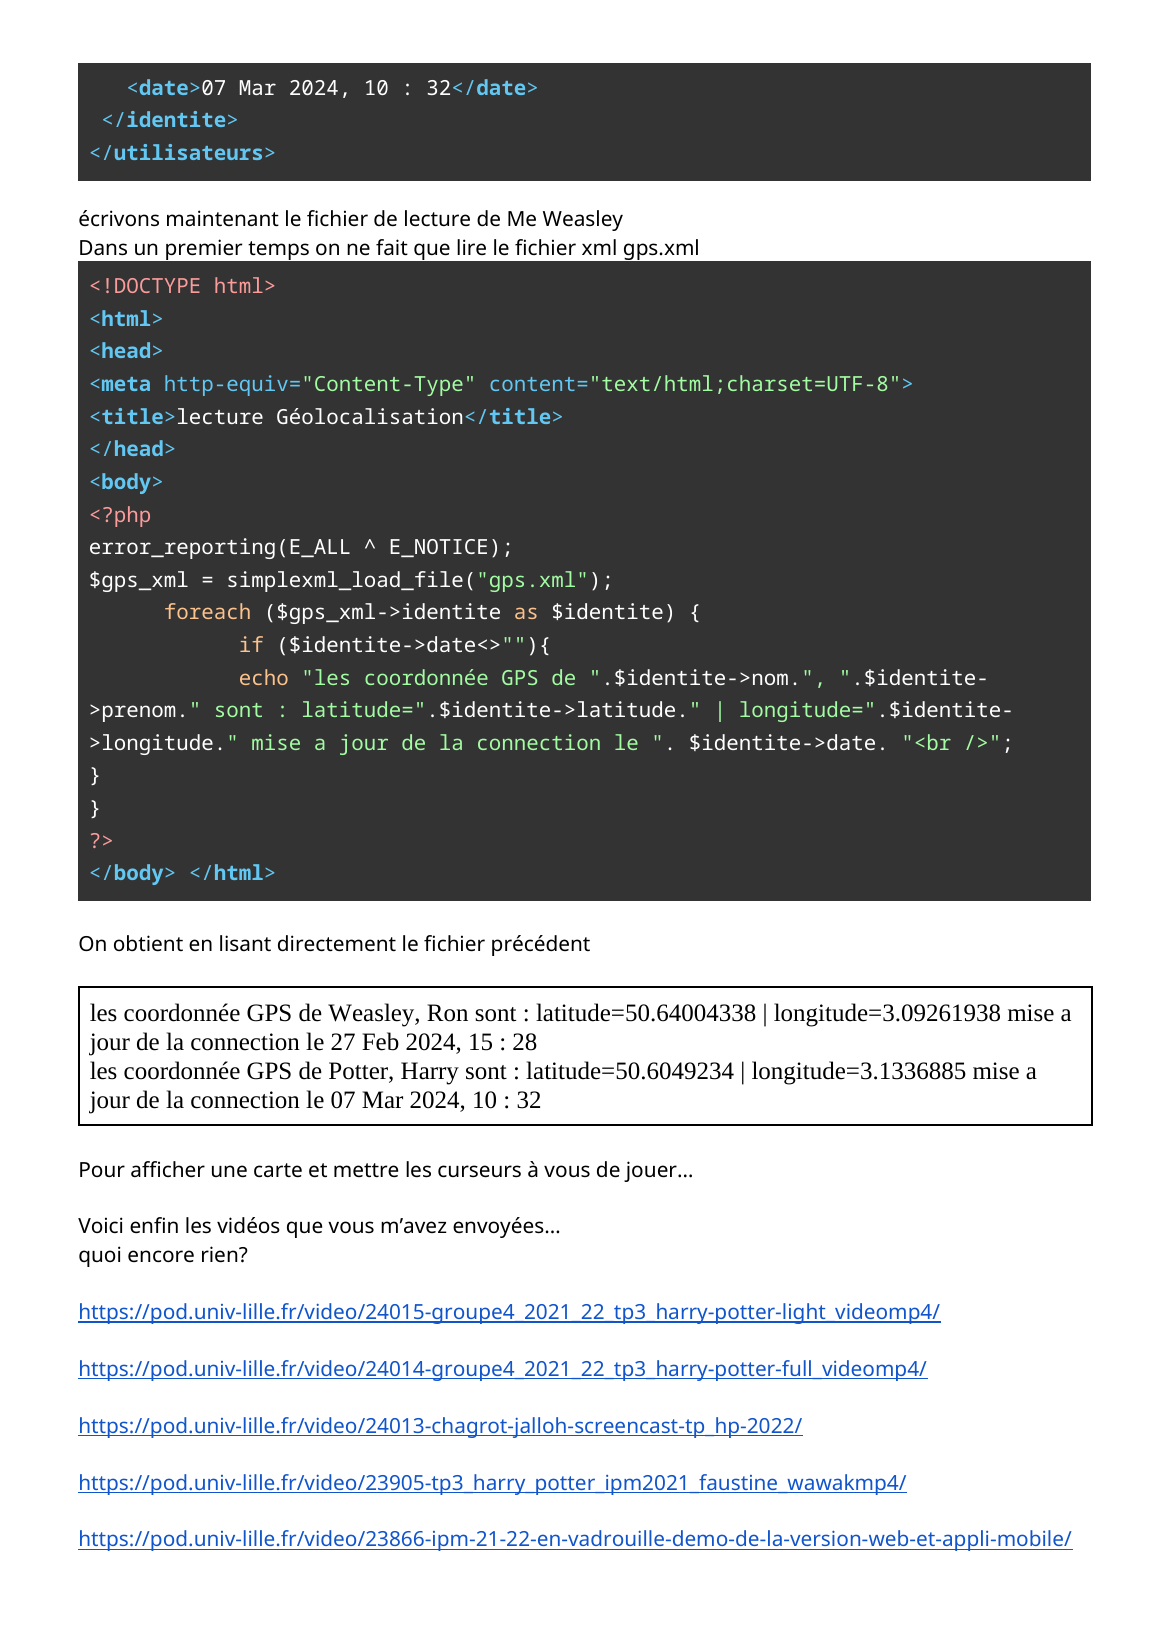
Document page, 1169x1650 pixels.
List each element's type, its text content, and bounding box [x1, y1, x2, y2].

text https://pod.univ-lille.fr/video/23905-tp3_harry_potter_ipm2021_faustine_wawakmp4/ [78, 1468, 1091, 1496]
text https://pod.univ-lille.fr/video/24015-groupe4_2021_22_tp3_harry-potter-light_videomp4/ [78, 1297, 1091, 1325]
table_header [78, 63, 1091, 181]
text quoi encore rien? [78, 1240, 1091, 1268]
text Voici enfin les vidéos que vous m’avez envoyées… [78, 1212, 1091, 1240]
text écrivons maintenant le fichier de lecture de Me Weasley [78, 204, 1091, 233]
table_header <!DOCTYPE html> <html> <head> <meta http-equiv="Content-Type" content="text/html;charset=UTF-8"> <title>lecture Géolocalisation</title> </head> <body> <?php error_reporting(E_ALL ^ E_NOTICE); $gps_xml = simplexml_load_file("gps.xml"); foreach ($gps_xml->identite as $identite) { if ($identite->date<>""){ echo "les coordonnée GPS de ".$identite->nom.", ".$identite->prenom." sont : latitude=".$identite->latitude." | longitude=".$identite->longitude." mise a jour de la connection le ". $identite->date. "<br />"; } } ?> </body> </html> [78, 261, 1091, 901]
text Dans un premier temps on ne fait que lire le fichier xml gps.xml [78, 233, 1091, 261]
text On obtient en lisant directement le fichier précédent [78, 929, 1091, 958]
text https://pod.univ-lille.fr/video/23866-ipm-21-22-en-vadrouille-demo-de-la-version-web-et-appli-mobile/ [78, 1524, 1091, 1553]
text https://pod.univ-lille.fr/video/24013-chagrot-jalloh-screencast-tp_hp-2022/ [78, 1411, 1091, 1439]
text https://pod.univ-lille.fr/video/24014-groupe4_2021_22_tp3_harry-potter-full_videomp4/ [78, 1354, 1091, 1382]
text Pour afficher une carte et mettre les curseurs à vous de jouer… [78, 1155, 1091, 1183]
table_header les coordonnée GPS de Weasley, Ron sont : latitude=50.64004338 | longitude=3.09261938 mise a jour de la connection le 27 Feb 2024, 15 : 28 les coordonnée GPS de Potter, Harry sont : latitude=50.6049234 | longitude=3.1336885 mise a jour de la connection le 07 Mar 2024, 10 : 32 [80, 988, 1091, 1124]
